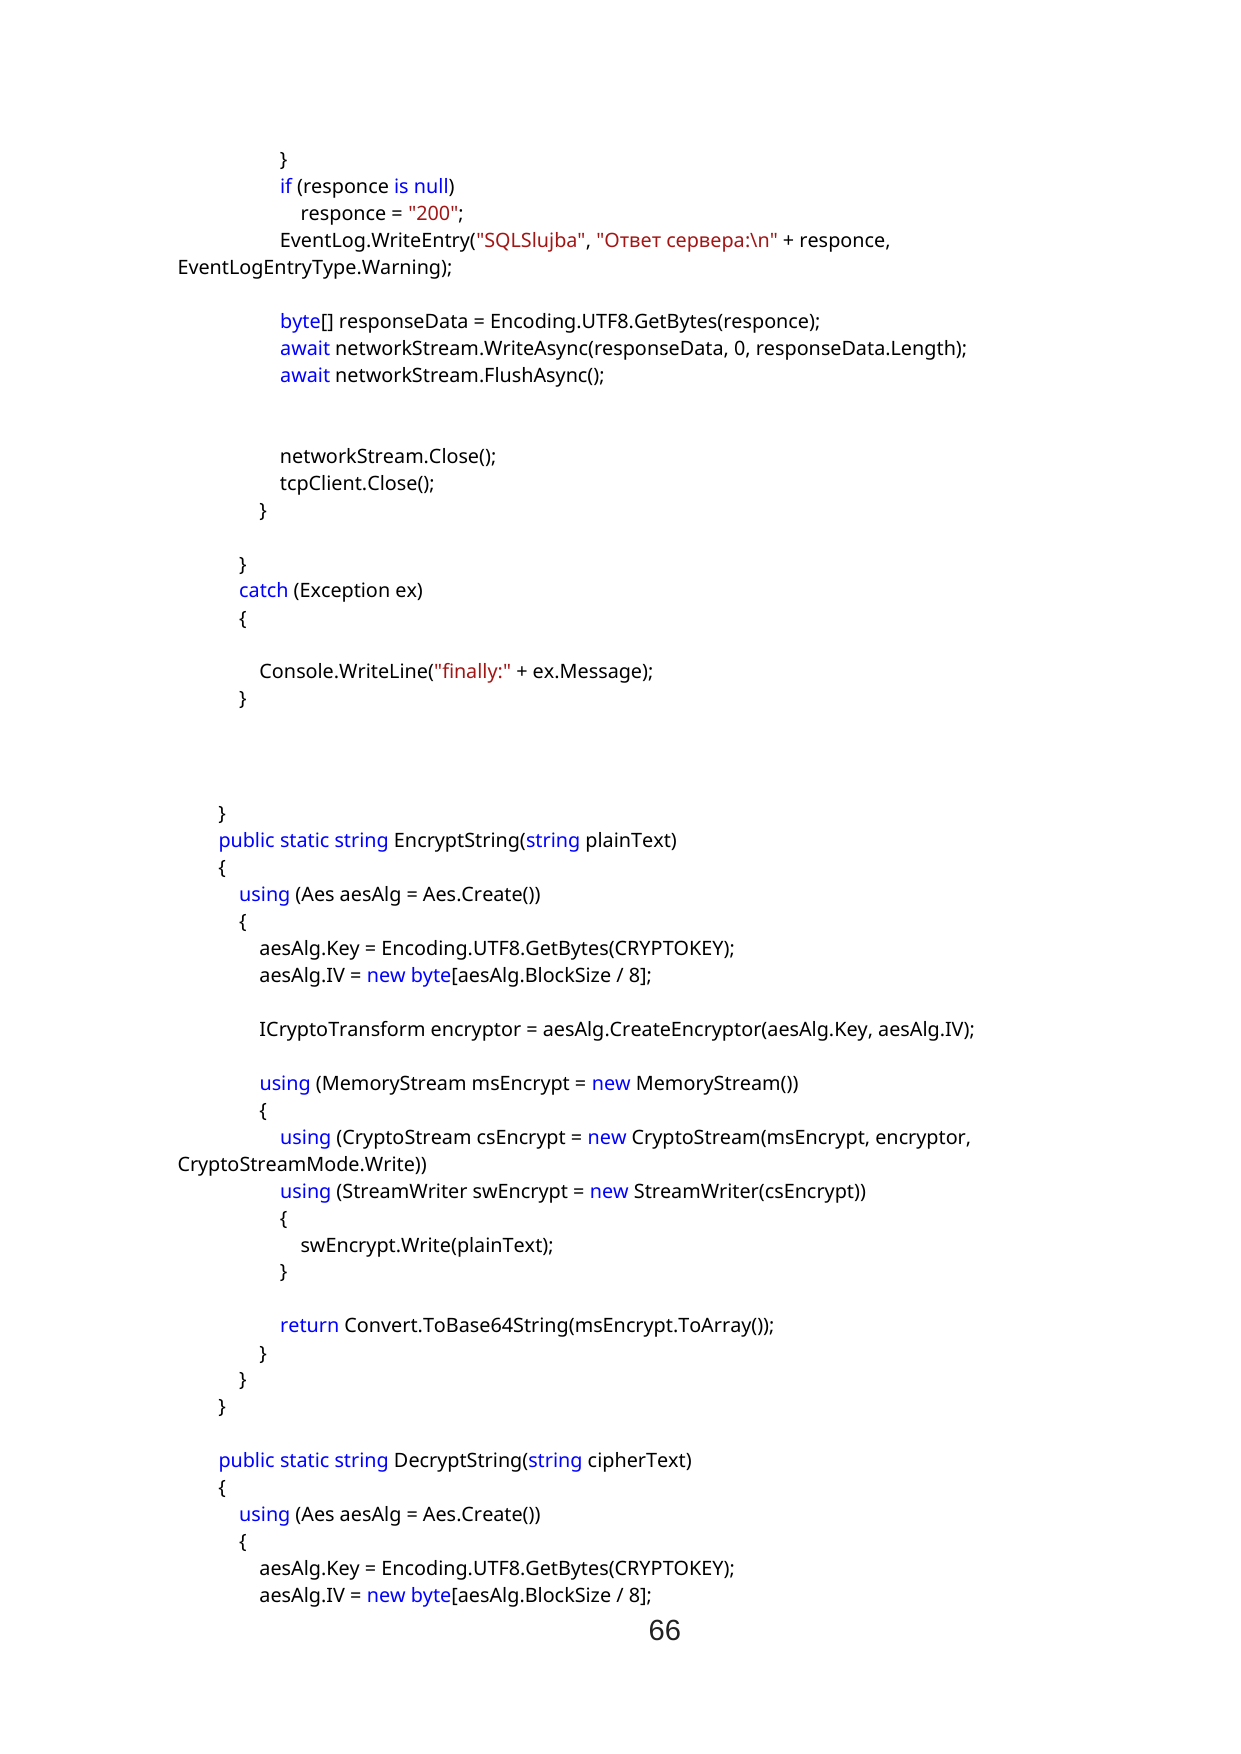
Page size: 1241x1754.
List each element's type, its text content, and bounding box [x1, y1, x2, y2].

text responce = "200"; [177, 199, 1152, 226]
text { [177, 604, 1152, 631]
text if (responce is null) [177, 172, 1152, 199]
text } [177, 685, 1152, 712]
text using (StreamWriter swEncrypt = new StreamWriter(csEncrypt)) [177, 1177, 1152, 1204]
text using (MemoryStream msEncrypt = new MemoryStream()) [177, 1069, 1152, 1096]
text } [177, 1366, 1152, 1393]
text using (Aes aesAlg = Aes.Create()) [177, 1501, 1152, 1528]
text swEncrypt.Write(plainText); [177, 1231, 1152, 1258]
text byte[] responseData = Encoding.UTF8.GetBytes(responce); [177, 307, 1152, 334]
text { [177, 853, 1152, 880]
text aesAlg.IV = new byte[aesAlg.BlockSize / 8]; [177, 961, 1152, 988]
text aesAlg.Key = Encoding.UTF8.GetBytes(CRYPTOKEY); [177, 1554, 1152, 1582]
text aesAlg.Key = Encoding.UTF8.GetBytes(CRYPTOKEY); [177, 934, 1152, 961]
text public static string EncryptString(string plainText) [177, 826, 1152, 853]
text } [177, 496, 1152, 523]
text } [177, 1393, 1152, 1420]
text { [177, 1528, 1152, 1554]
text await networkStream.WriteAsync(responseData, 0, responseData.Length); [177, 334, 1152, 361]
text using (Aes aesAlg = Aes.Create()) [177, 880, 1152, 907]
text { [177, 1204, 1152, 1231]
text Console.WriteLine("finally:" + ex.Message); [177, 658, 1152, 685]
text } [177, 550, 1152, 577]
text } [177, 145, 1152, 172]
text } [177, 1258, 1152, 1285]
text return Convert.ToBase64String(msEncrypt.ToArray()); [177, 1312, 1152, 1339]
text { [177, 1096, 1152, 1123]
text catch (Exception ex) [177, 577, 1152, 604]
text aesAlg.IV = new byte[aesAlg.BlockSize / 8]; [177, 1582, 1152, 1608]
text ICryptoTransform encryptor = aesAlg.CreateEncryptor(aesAlg.Key, aesAlg.IV); [177, 1015, 1152, 1042]
text public static string DecryptString(string cipherText) [177, 1447, 1152, 1474]
text { [177, 1474, 1152, 1501]
text using (CryptoStream csEncrypt = new CryptoStream(msEncrypt, encryptor, CryptoStreamMode.Write)) [177, 1123, 1152, 1177]
text await networkStream.FlushAsync(); [177, 361, 1152, 388]
text tcpClient.Close(); [177, 469, 1152, 496]
text EventLog.WriteEntry("SQLSlujba", "Ответ сервера:\n" + responce, EventLogEntryType.Warning); [177, 226, 1152, 280]
text { [177, 907, 1152, 934]
text networkStream.Close(); [177, 442, 1152, 469]
text } [177, 799, 1152, 826]
text } [177, 1339, 1152, 1366]
